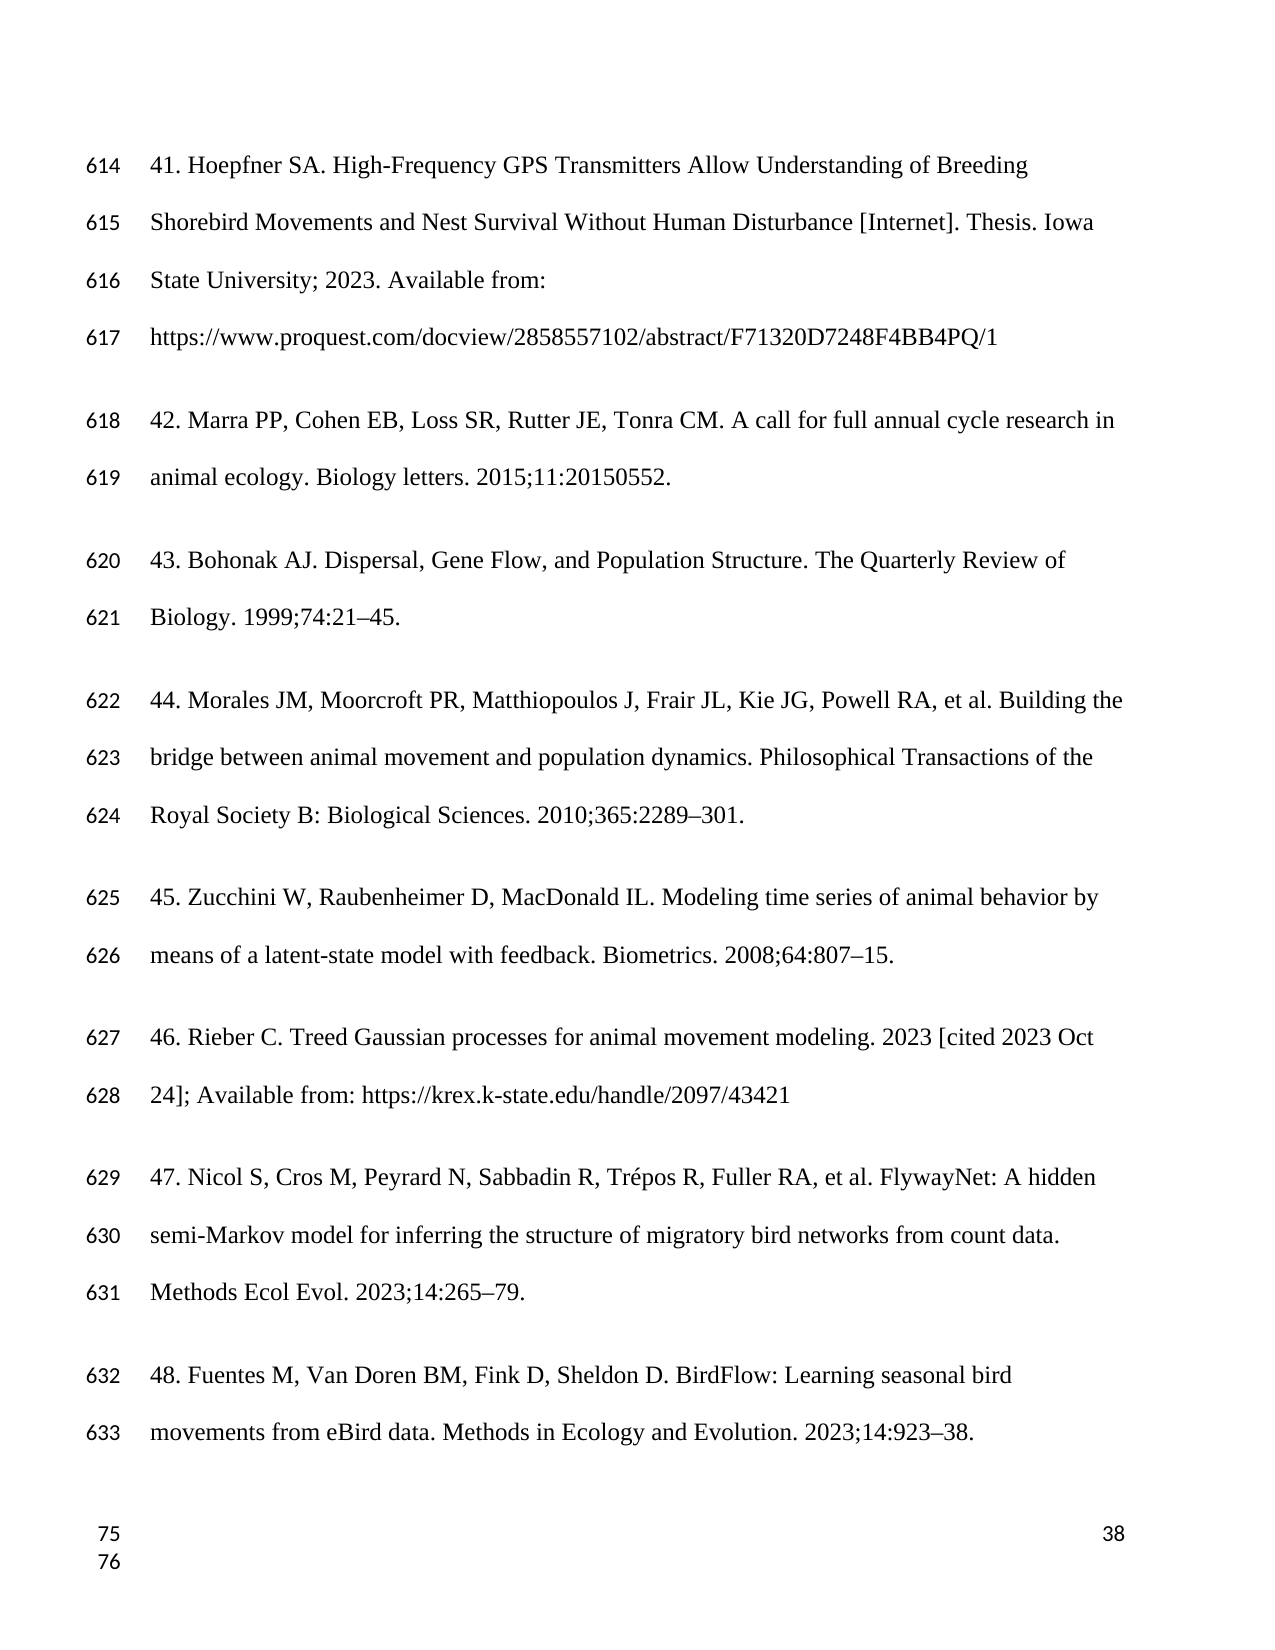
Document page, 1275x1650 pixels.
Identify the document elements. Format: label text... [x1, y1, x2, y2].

text 47. Nicol S, Cros M, Peyrard N, Sabbadin R, Trépos R, Fuller RA, et al. FlywayNet: A hidden semi‐Markov model for inferring the structure of migratory bird networks from count data. Methods Ecol Evol. 2023;14:265–79. [150, 1162, 1125, 1306]
text 44. Morales JM, Moorcroft PR, Matthiopoulos J, Frair JL, Kie JG, Powell RA, et al. Building the bridge between animal movement and population dynamics. Philosophical Transactions of the Royal Society B: Biological Sciences. 2010;365:2289–301. [150, 685, 1125, 829]
text 41. Hoepfner SA. High-Frequency GPS Transmitters Allow Understanding of Breeding Shorebird Movements and Nest Survival Without Human Disturbance [Internet]. Thesis. Iowa State University; 2023. Available from: https://www.proquest.com/docview/2858557102/abstract/F71320D7248F4BB4PQ/1 [150, 150, 1125, 351]
text 42. Marra PP, Cohen EB, Loss SR, Rutter JE, Tonra CM. A call for full annual cycle research in animal ecology. Biology letters. 2015;11:20150552. [150, 405, 1125, 491]
text 46. Rieber C. Treed Gaussian processes for animal movement modeling. 2023 [cited 2023 Oct 24]; Available from: https://krex.k-state.edu/handle/2097/43421 [150, 1022, 1125, 1109]
text 45. Zucchini W, Raubenheimer D, MacDonald IL. Modeling time series of animal behavior by means of a latent‐state model with feedback. Biometrics. 2008;64:807–15. [150, 882, 1125, 969]
text 43. Bohonak AJ. Dispersal, Gene Flow, and Population Structure. The Quarterly Review of Biology. 1999;74:21–45. [150, 545, 1125, 631]
text 48. Fuentes M, Van Doren BM, Fink D, Sheldon D. BirdFlow: Learning seasonal bird movements from eBird data. Methods in Ecology and Evolution. 2023;14:923–38. [150, 1360, 1125, 1446]
